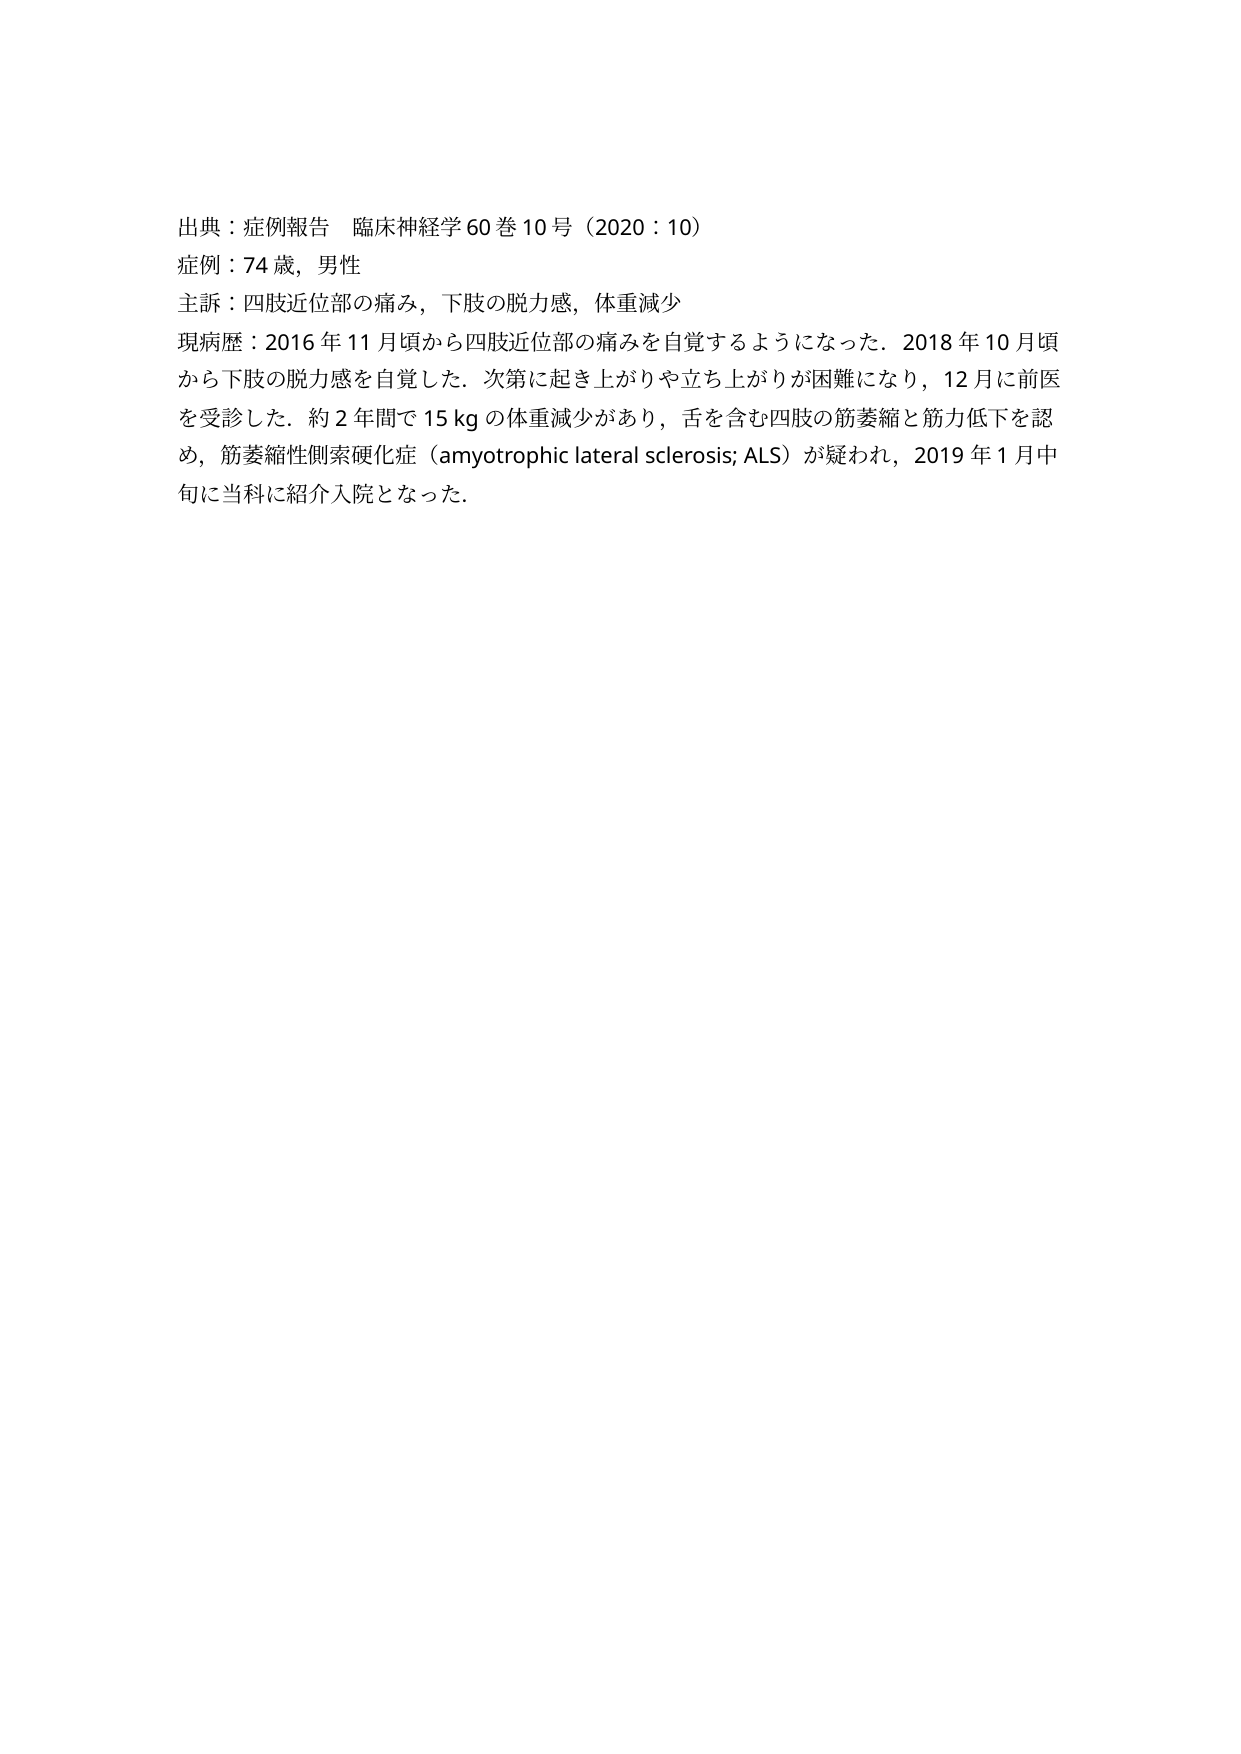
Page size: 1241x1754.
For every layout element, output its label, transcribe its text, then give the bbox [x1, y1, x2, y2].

text 主訴：四肢近位部の痛み，下肢の脱力感，体重減少 [177, 283, 1063, 321]
text 症例：74 歳，男性 [177, 245, 1063, 283]
text 現病歴：2016 年11 月頃から四肢近位部の痛みを自覚するようになった．2018 年10 月頃から下肢の脱力感を自覚した．次第に起き上がりや立ち上がりが困難になり，12 月に前医を受診した．約2 年間で15 kg の体重減少があり，舌を含む四肢の筋萎縮と筋力低下を認め，筋萎縮性側索硬化症（amyotrophic lateral sclerosis; ALS）が疑われ，2019 年1 月中旬に当科に紹介入院となった． [177, 321, 1063, 512]
text 出典：症例報告 臨床神経学60巻10号（2020：10） [177, 207, 1063, 245]
